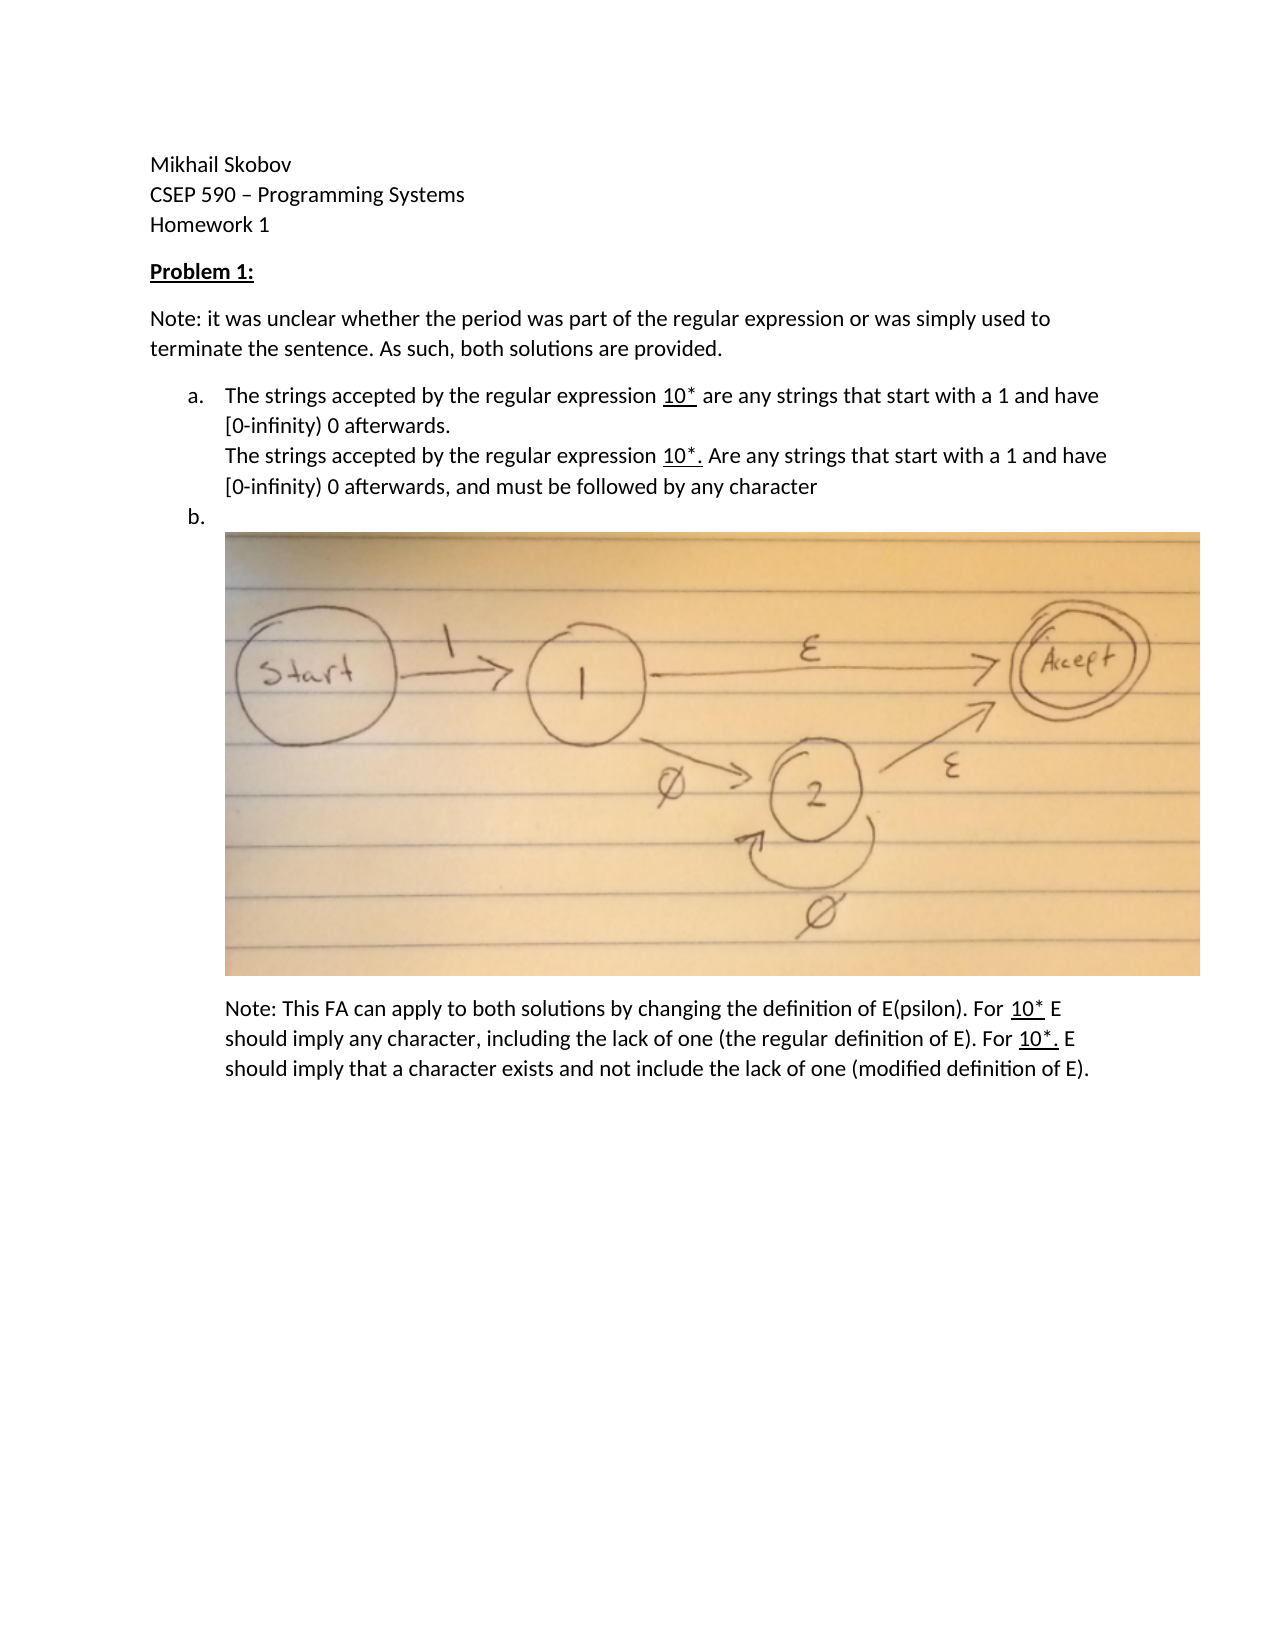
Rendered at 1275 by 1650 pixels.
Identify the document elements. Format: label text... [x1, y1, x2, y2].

text Problem 1: [150, 257, 1125, 285]
text Mikhail Skobov CSEP 590 – Programming Systems Homework 1 [150, 150, 1125, 238]
picture [225, 532, 1200, 976]
text Note: This FA can apply to both solutions by changing the definition of E(psilon). For 10* E should imply any character, including the lack of one (the regular definition of E). For 10*. E should imply that a character exists and not include the lack of one (modified definition of E). [225, 994, 1125, 1083]
list The strings accepted by the regular expression 10* are any strings that start with a 1 and have [0-infinity) 0 afterwards. The strings accepted by the regular expression 10*. Are any strings that start with a 1 and have [0-infinity) 0 afterwards, and must be followed by any character [187, 381, 1125, 500]
text Note: it was unclear whether the period was part of the regular expression or was simply used to terminate the sentence. As such, both solutions are provided. [150, 304, 1125, 362]
